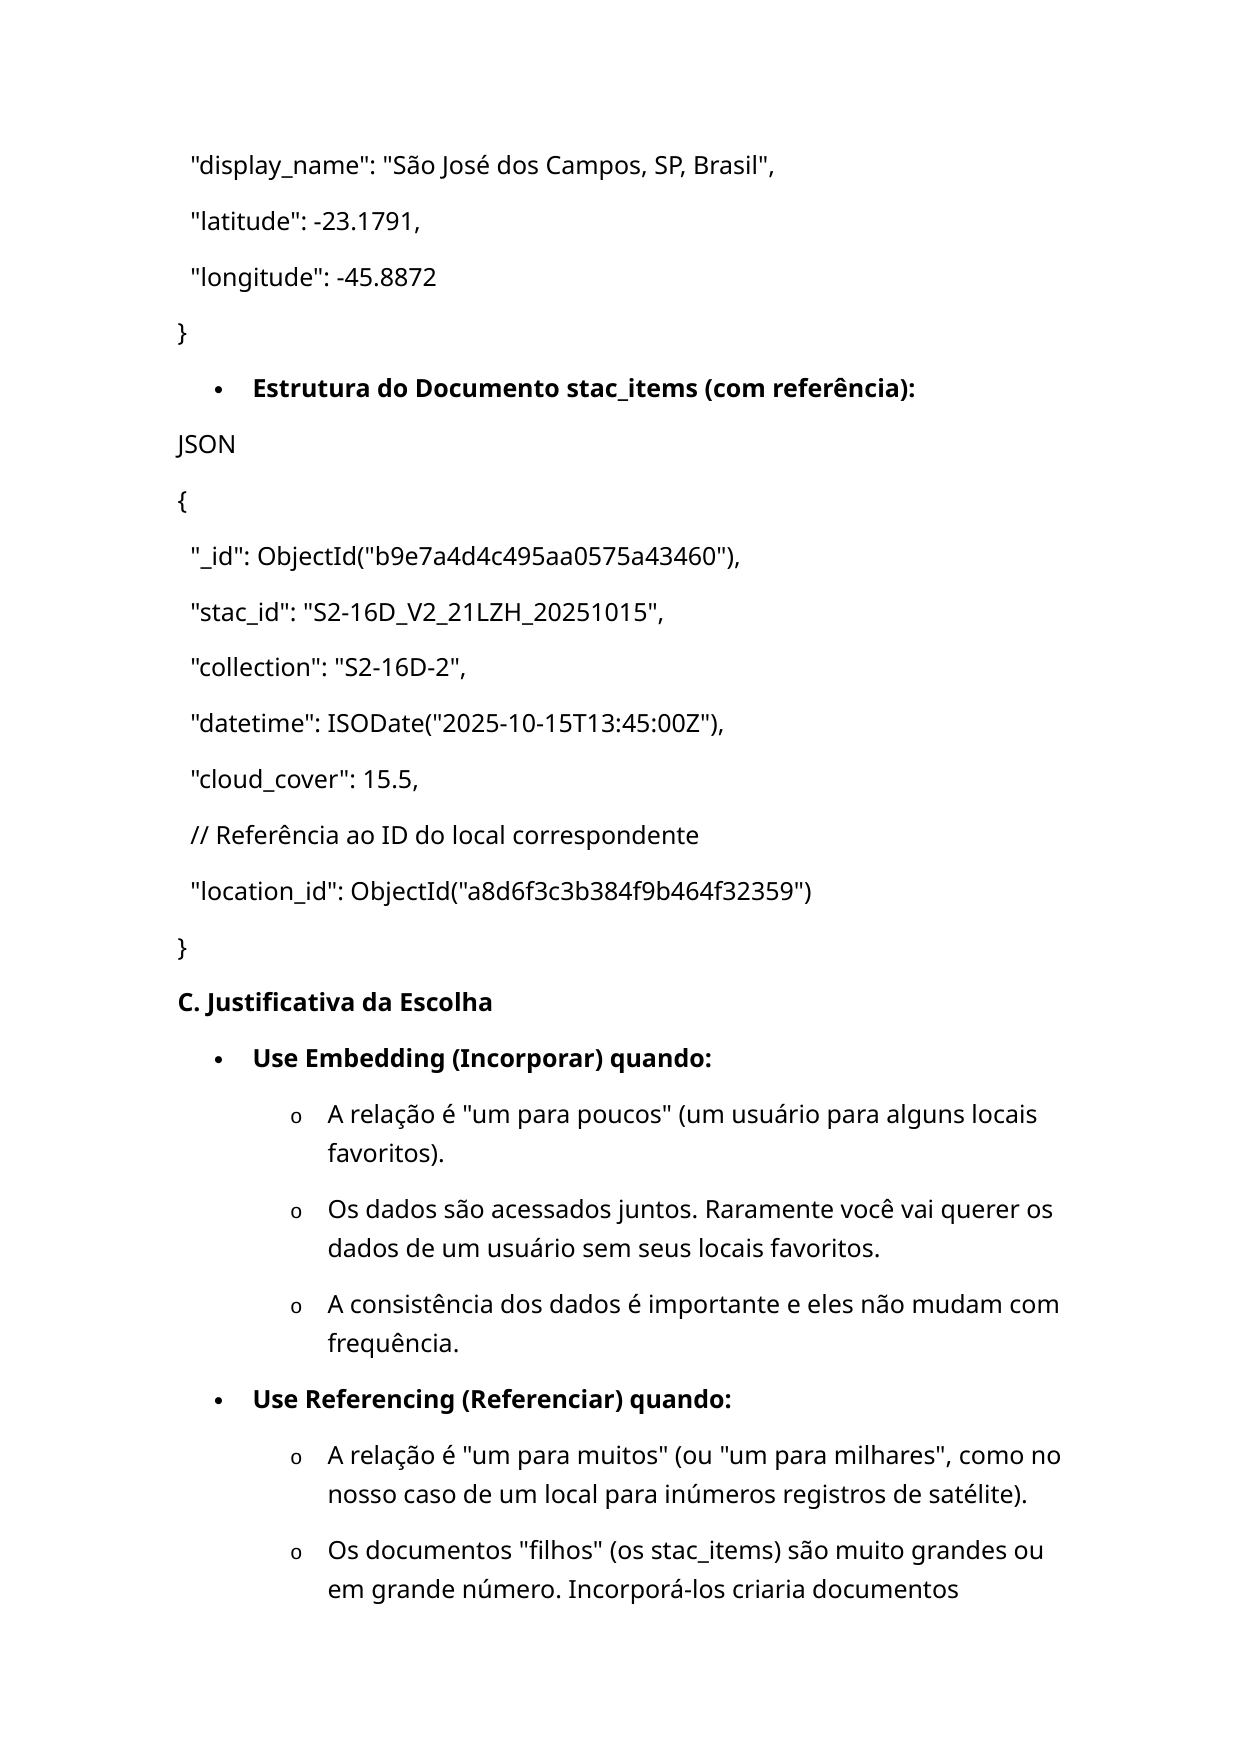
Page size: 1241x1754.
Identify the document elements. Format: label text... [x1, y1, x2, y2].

text // Referência ao ID do local correspondente [177, 818, 1063, 852]
text "stac_id": "S2-16D_V2_21LZH_20251015", [177, 594, 1063, 628]
text C. Justificativa da Escolha [177, 985, 1063, 1019]
text "latitude": -23.1791, [177, 203, 1063, 237]
text "location_id": ObjectId("a8d6f3c3b384f9b464f32359") [177, 873, 1063, 907]
text } [177, 929, 1063, 963]
list Use Referencing (Referenciar) quando: [215, 1382, 1063, 1416]
text "datetime": ISODate("2025-10-15T13:45:00Z"), [177, 706, 1063, 740]
text "display_name": "São José dos Campos, SP, Brasil", [177, 148, 1063, 182]
text "collection": "S2-16D-2", [177, 650, 1063, 684]
list A relação é "um para poucos" (um usuário para alguns locais favoritos). [290, 1097, 1063, 1170]
text "longitude": -45.8872 [177, 259, 1063, 293]
text JSON [177, 427, 1063, 461]
list Estrutura do Documento stac_items (com referência): [215, 371, 1063, 405]
list A relação é "um para muitos" (ou "um para milhares", como no nosso caso de um local para inúmeros registros de satélite). [290, 1438, 1063, 1511]
list A consistência dos dados é importante e eles não mudam com frequência. [290, 1287, 1063, 1360]
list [290, 1533, 1063, 1606]
text } [177, 315, 1063, 349]
text "_id": ObjectId("b9e7a4d4c495aa0575a43460"), [177, 538, 1063, 572]
text "cloud_cover": 15.5, [177, 762, 1063, 796]
list Use Embedding (Incorporar) quando: [215, 1041, 1063, 1075]
text { [177, 483, 1063, 517]
list Os dados são acessados juntos. Raramente você vai querer os dados de um usuário sem seus locais favoritos. [290, 1192, 1063, 1265]
